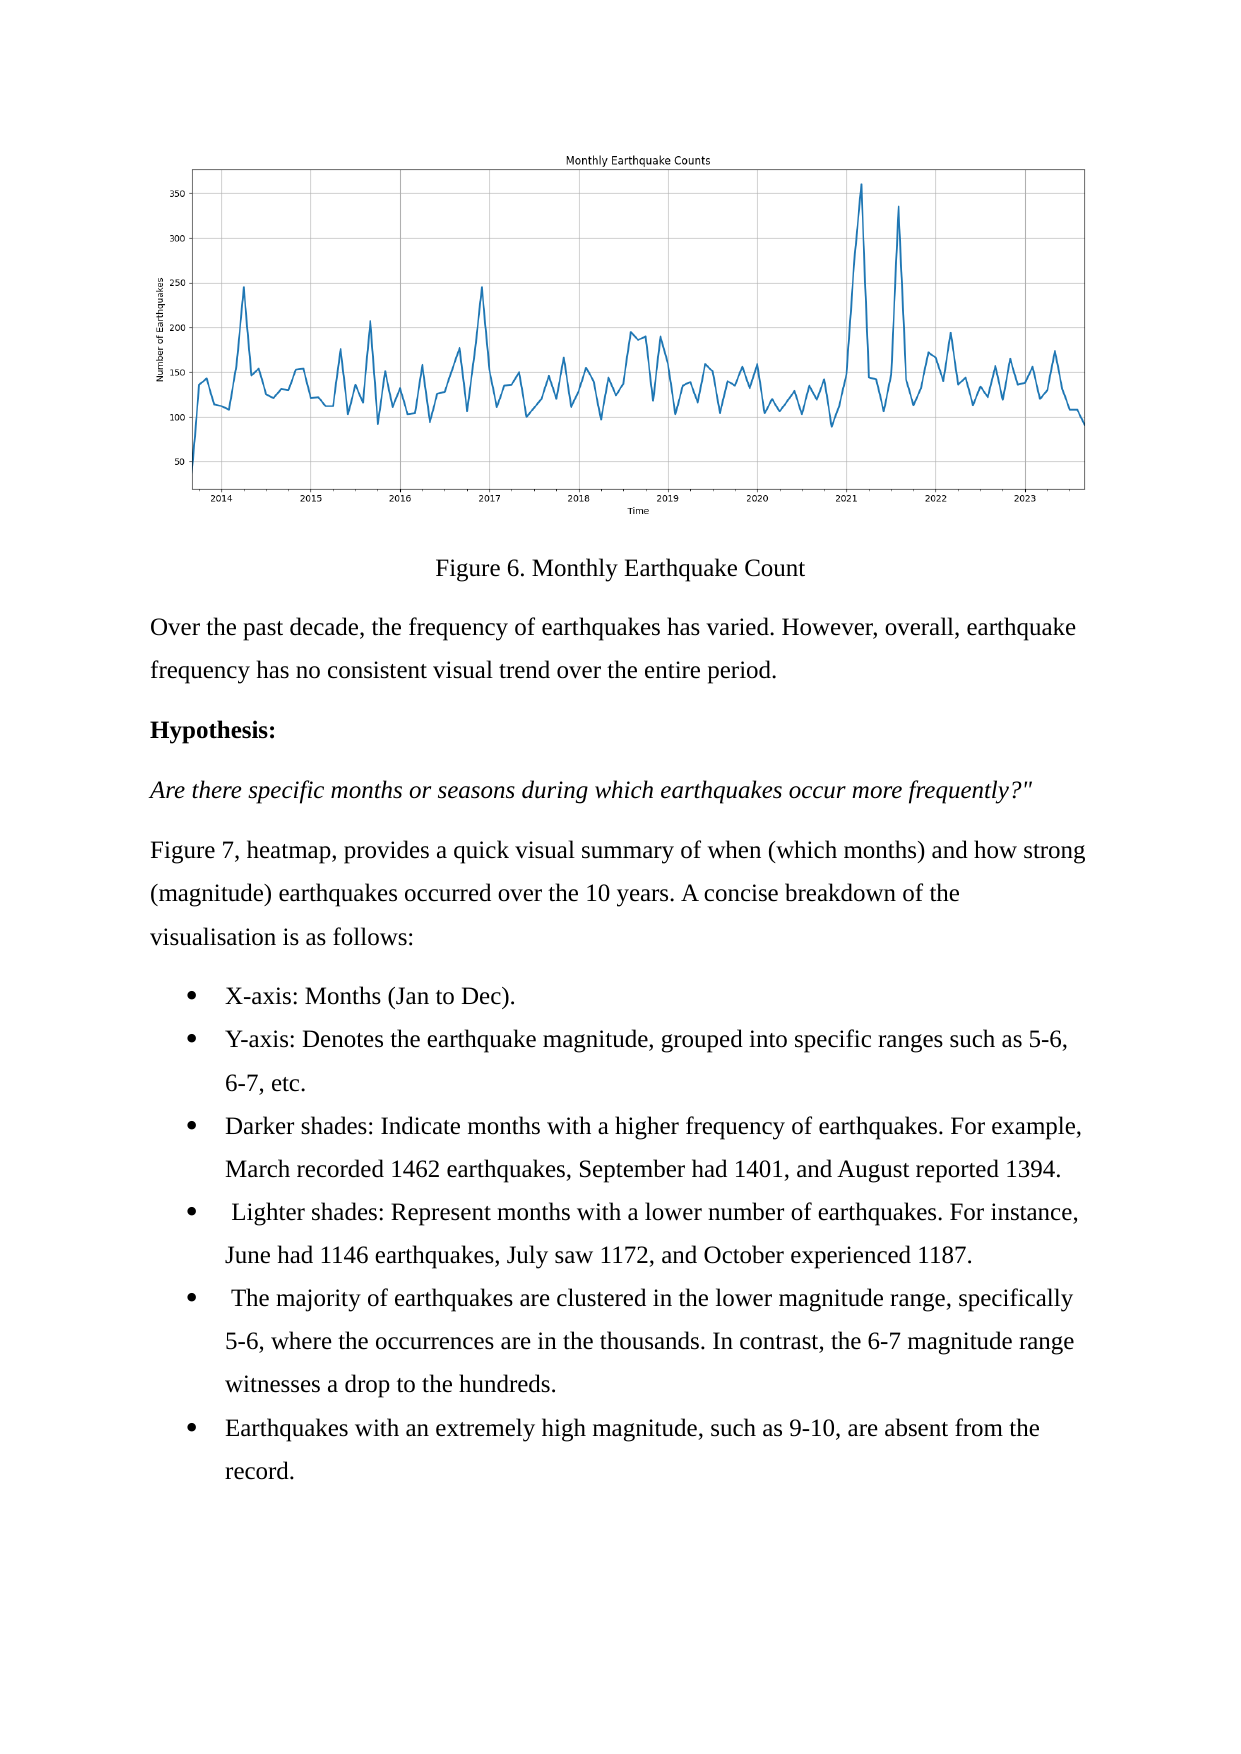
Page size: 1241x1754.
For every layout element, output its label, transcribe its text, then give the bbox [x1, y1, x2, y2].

list X-axis: Months (Jan to Dec). [187, 981, 1090, 1010]
text Figure 6. Monthly Earthquake Count [150, 553, 1090, 581]
text Over the past decade, the frequency of earthquakes has varied. However, overall, earthquake frequency has no consistent visual trend over the entire period. [150, 612, 1090, 684]
text Are there specific months or seasons during which earthquakes occur more frequently?" [150, 775, 1090, 804]
list Earthquakes with an extremely high magnitude, such as 9-10, are absent from the record. [187, 1413, 1090, 1484]
list Y-axis: Denotes the earthquake magnitude, grouped into specific ranges such as 5-6, 6-7, etc. [187, 1024, 1090, 1096]
picture [150, 150, 1089, 522]
list Darker shades: Indicate months with a higher frequency of earthquakes. For example, March recorded 1462 earthquakes, September had 1401, and August reported 1394. [187, 1111, 1090, 1183]
text Hypothesis: [150, 715, 1090, 744]
list The majority of earthquakes are clustered in the lower magnitude range, specifically 5-6, where the occurrences are in the thousands. In contrast, the 6-7 magnitude range witnesses a drop to the hundreds. [187, 1283, 1090, 1398]
text Figure 7, heatmap, provides a quick visual summary of when (which months) and how strong (magnitude) earthquakes occurred over the 10 years. A concise breakdown of the visualisation is as follows: [150, 835, 1090, 950]
list Lighter shades: Represent months with a lower number of earthquakes. For instance, June had 1146 earthquakes, July saw 1172, and October experienced 1187. [187, 1197, 1090, 1269]
